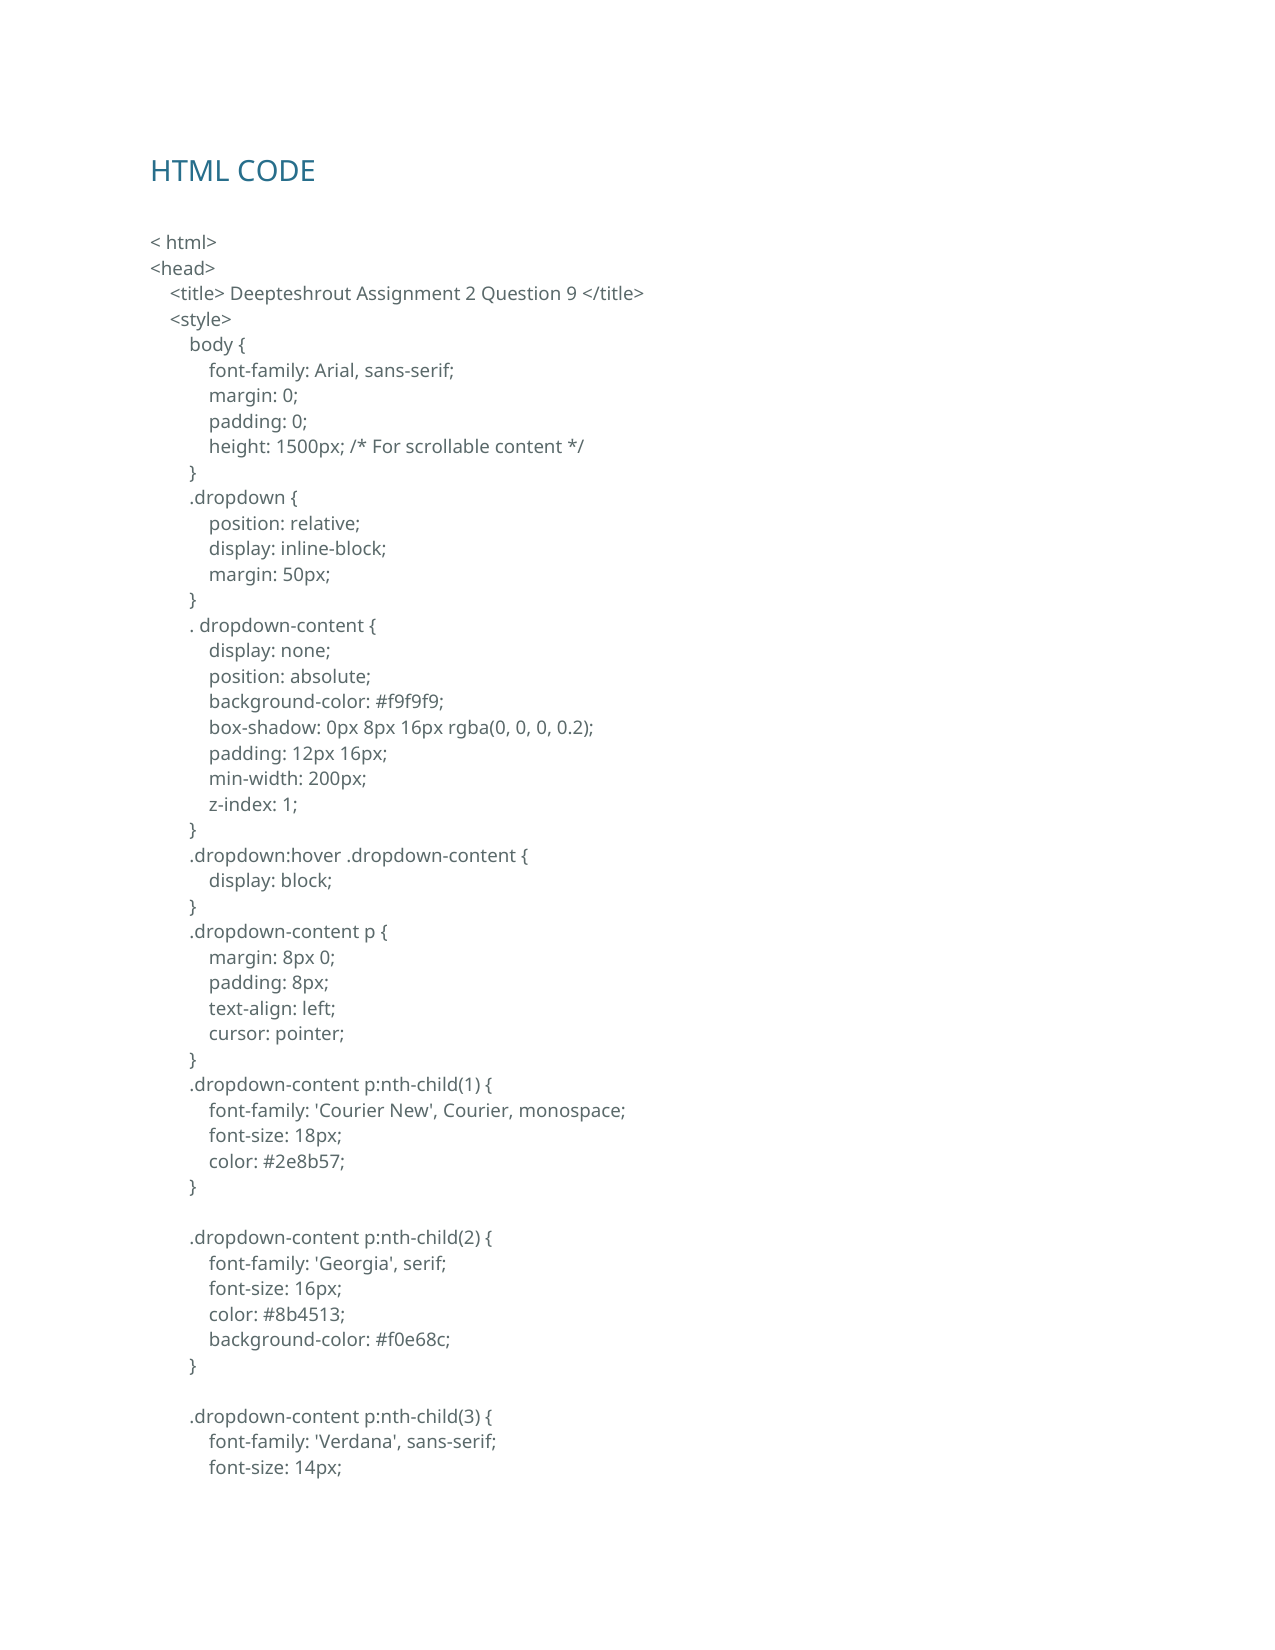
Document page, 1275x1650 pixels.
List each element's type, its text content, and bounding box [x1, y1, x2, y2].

text display: inline-block; [150, 536, 1125, 561]
text height: 1500px; /* For scrollable content */ [150, 433, 1125, 459]
text margin: 50px; [150, 561, 1125, 587]
text .dropdown-content p:nth-child(1) { [150, 1072, 1125, 1097]
text <head> [150, 255, 1125, 280]
text .dropdown-content p:nth-child(2) { [150, 1225, 1125, 1250]
text font-family: 'Courier New', Courier, monospace; [150, 1097, 1125, 1123]
text background-color: #f9f9f9; [150, 689, 1125, 714]
text body { [150, 331, 1125, 357]
text . dropdown-content { [150, 612, 1125, 638]
text font-size: 18px; [150, 1123, 1125, 1148]
text } [150, 1174, 1125, 1199]
text position: absolute; [150, 663, 1125, 689]
text cursor: pointer; [150, 1021, 1125, 1046]
text font-family: Arial, sans-serif; [150, 357, 1125, 382]
text font-size: 16px; [150, 1276, 1125, 1301]
text } [150, 816, 1125, 842]
text text-align: left; [150, 995, 1125, 1021]
text } [150, 1046, 1125, 1072]
text box-shadow: 0px 8px 16px rgba(0, 0, 0, 0.2); [150, 714, 1125, 740]
text <title> Deepteshrout Assignment 2 Question 9 </title> [150, 280, 1125, 306]
text } [150, 893, 1125, 918]
text color: #2e8b57; [150, 1148, 1125, 1174]
text padding: 12px 16px; [150, 740, 1125, 765]
text display: none; [150, 638, 1125, 663]
text position: relative; [150, 510, 1125, 536]
text } [150, 459, 1125, 484]
text background-color: #f0e68c; [150, 1327, 1125, 1352]
text display: block; [150, 867, 1125, 893]
text .dropdown:hover .dropdown-content { [150, 842, 1125, 867]
text margin: 0; [150, 382, 1125, 408]
text min-width: 200px; [150, 765, 1125, 791]
text margin: 8px 0; [150, 944, 1125, 969]
text } [150, 587, 1125, 612]
text .dropdown-content p { [150, 918, 1125, 944]
text font-size: 14px; [150, 1454, 1125, 1480]
text color: #8b4513; [150, 1301, 1125, 1327]
text padding: 0; [150, 408, 1125, 433]
text .dropdown { [150, 484, 1125, 510]
text } [150, 1352, 1125, 1378]
text <style> [150, 306, 1125, 331]
text padding: 8px; [150, 969, 1125, 995]
text z-index: 1; [150, 791, 1125, 816]
text font-family: 'Verdana', sans-serif; [150, 1429, 1125, 1454]
text font-family: 'Georgia', serif; [150, 1250, 1125, 1276]
text < html> [150, 229, 1125, 255]
text .dropdown-content p:nth-child(3) { [150, 1403, 1125, 1429]
text HTML CODE [150, 150, 1125, 190]
